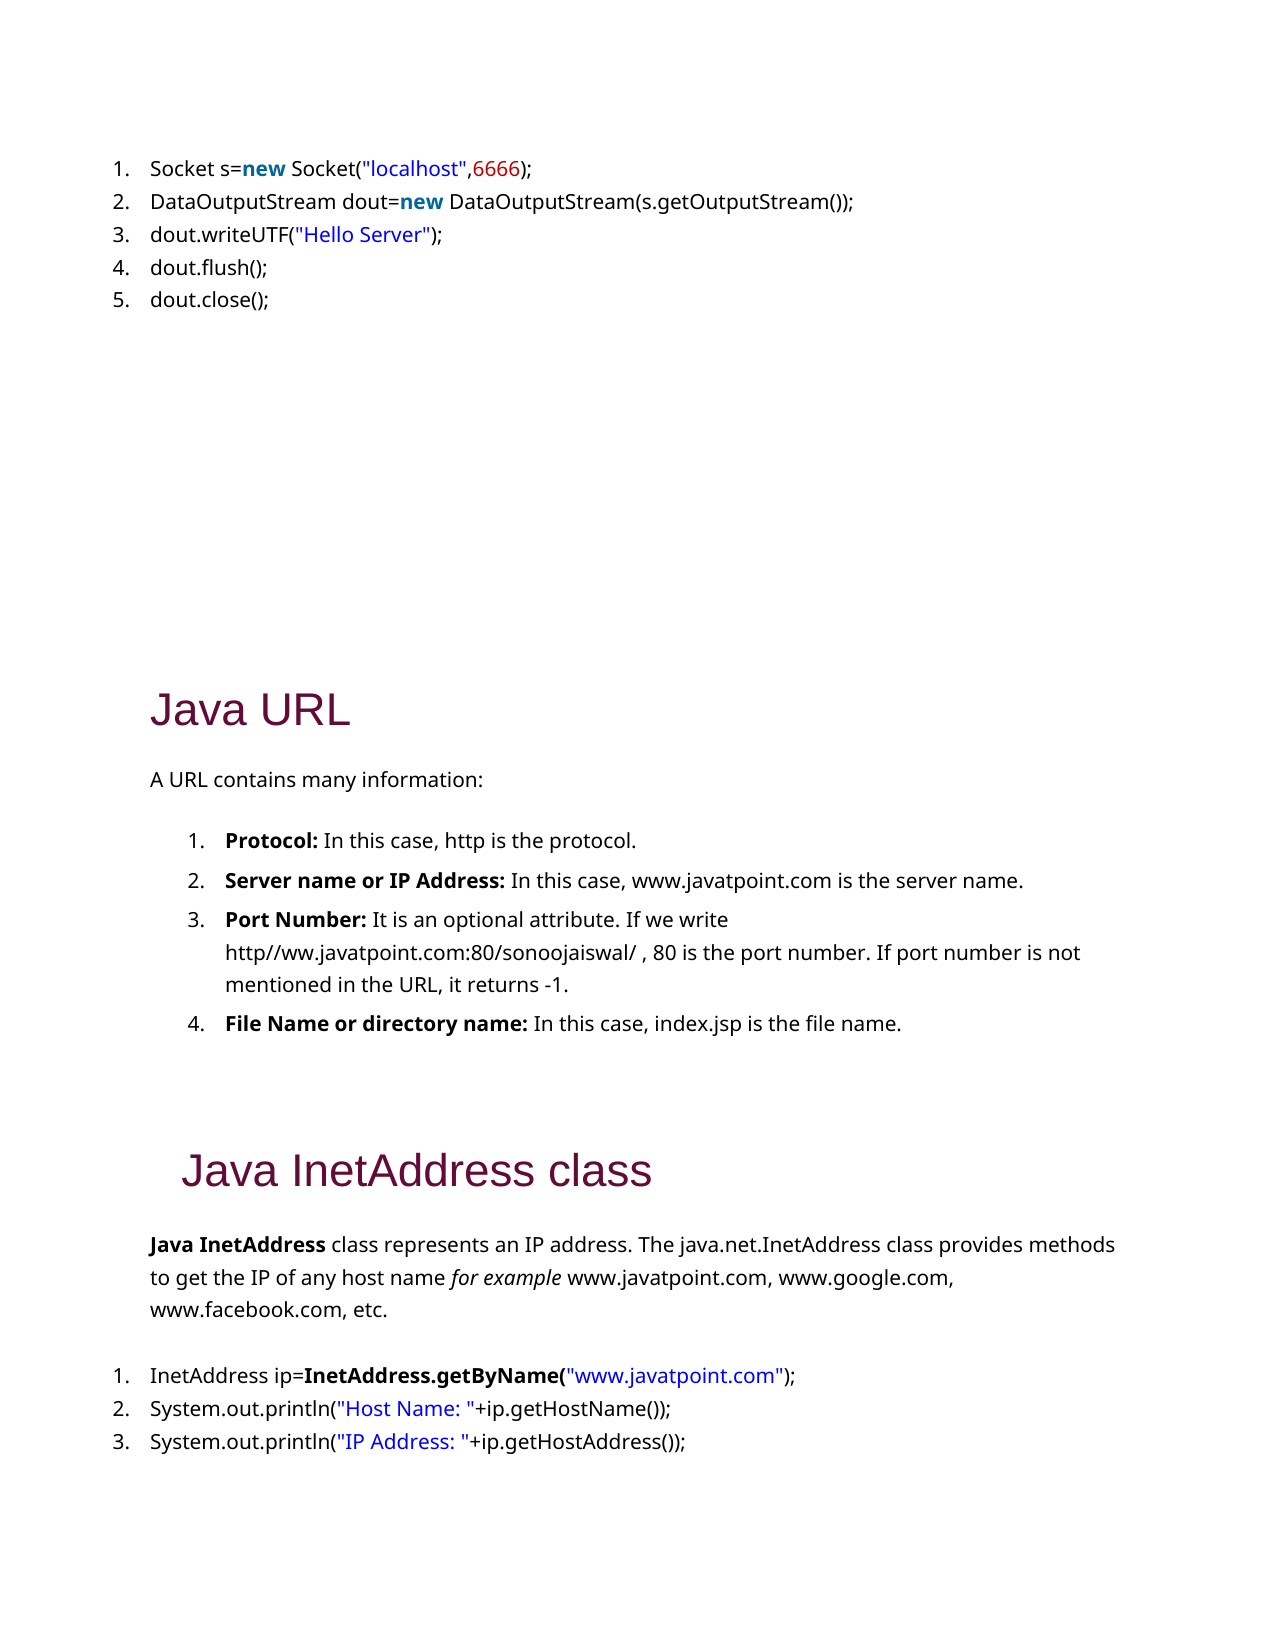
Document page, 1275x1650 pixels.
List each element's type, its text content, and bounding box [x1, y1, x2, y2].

list System.out.println("Host Name: "+ip.getHostName()); [112, 1389, 1125, 1422]
list dout.writeUTF("Hello Server"); [112, 216, 1125, 248]
list File Name or directory name: In this case, index.jsp is the file name. [187, 1005, 1125, 1038]
list dout.flush(); [112, 248, 1125, 281]
subtitle Java URL [150, 683, 1125, 736]
list Server name or IP Address: In this case, www.javatpoint.com is the server name. [187, 861, 1125, 894]
list Socket s=new Socket("localhost",6666); [112, 150, 1125, 183]
list Port Number: It is an optional attribute. If we write http//ww.javatpoint.com:80/sonoojaiswal/ , 80 is the port number. If port number is not mentioned in the URL, it returns -1. [187, 900, 1125, 999]
list dout.close(); [112, 281, 1125, 314]
text Java InetAddress class represents an IP address. The java.net.InetAddress class provides methods to get the IP of any host name for example www.javatpoint.com, www.google.com, www.facebook.com, etc. [150, 1226, 1125, 1324]
text Java InetAddress class [181, 1144, 1125, 1196]
list System.out.println("IP Address: "+ip.getHostAddress()); [112, 1422, 1125, 1455]
text A URL contains many information: [150, 765, 1125, 793]
list Protocol: In this case, http is the protocol. [187, 822, 1125, 855]
list InetAddress ip=InetAddress.getByName("www.javatpoint.com"); [112, 1357, 1125, 1389]
list DataOutputStream dout=new DataOutputStream(s.getOutputStream()); [112, 183, 1125, 216]
